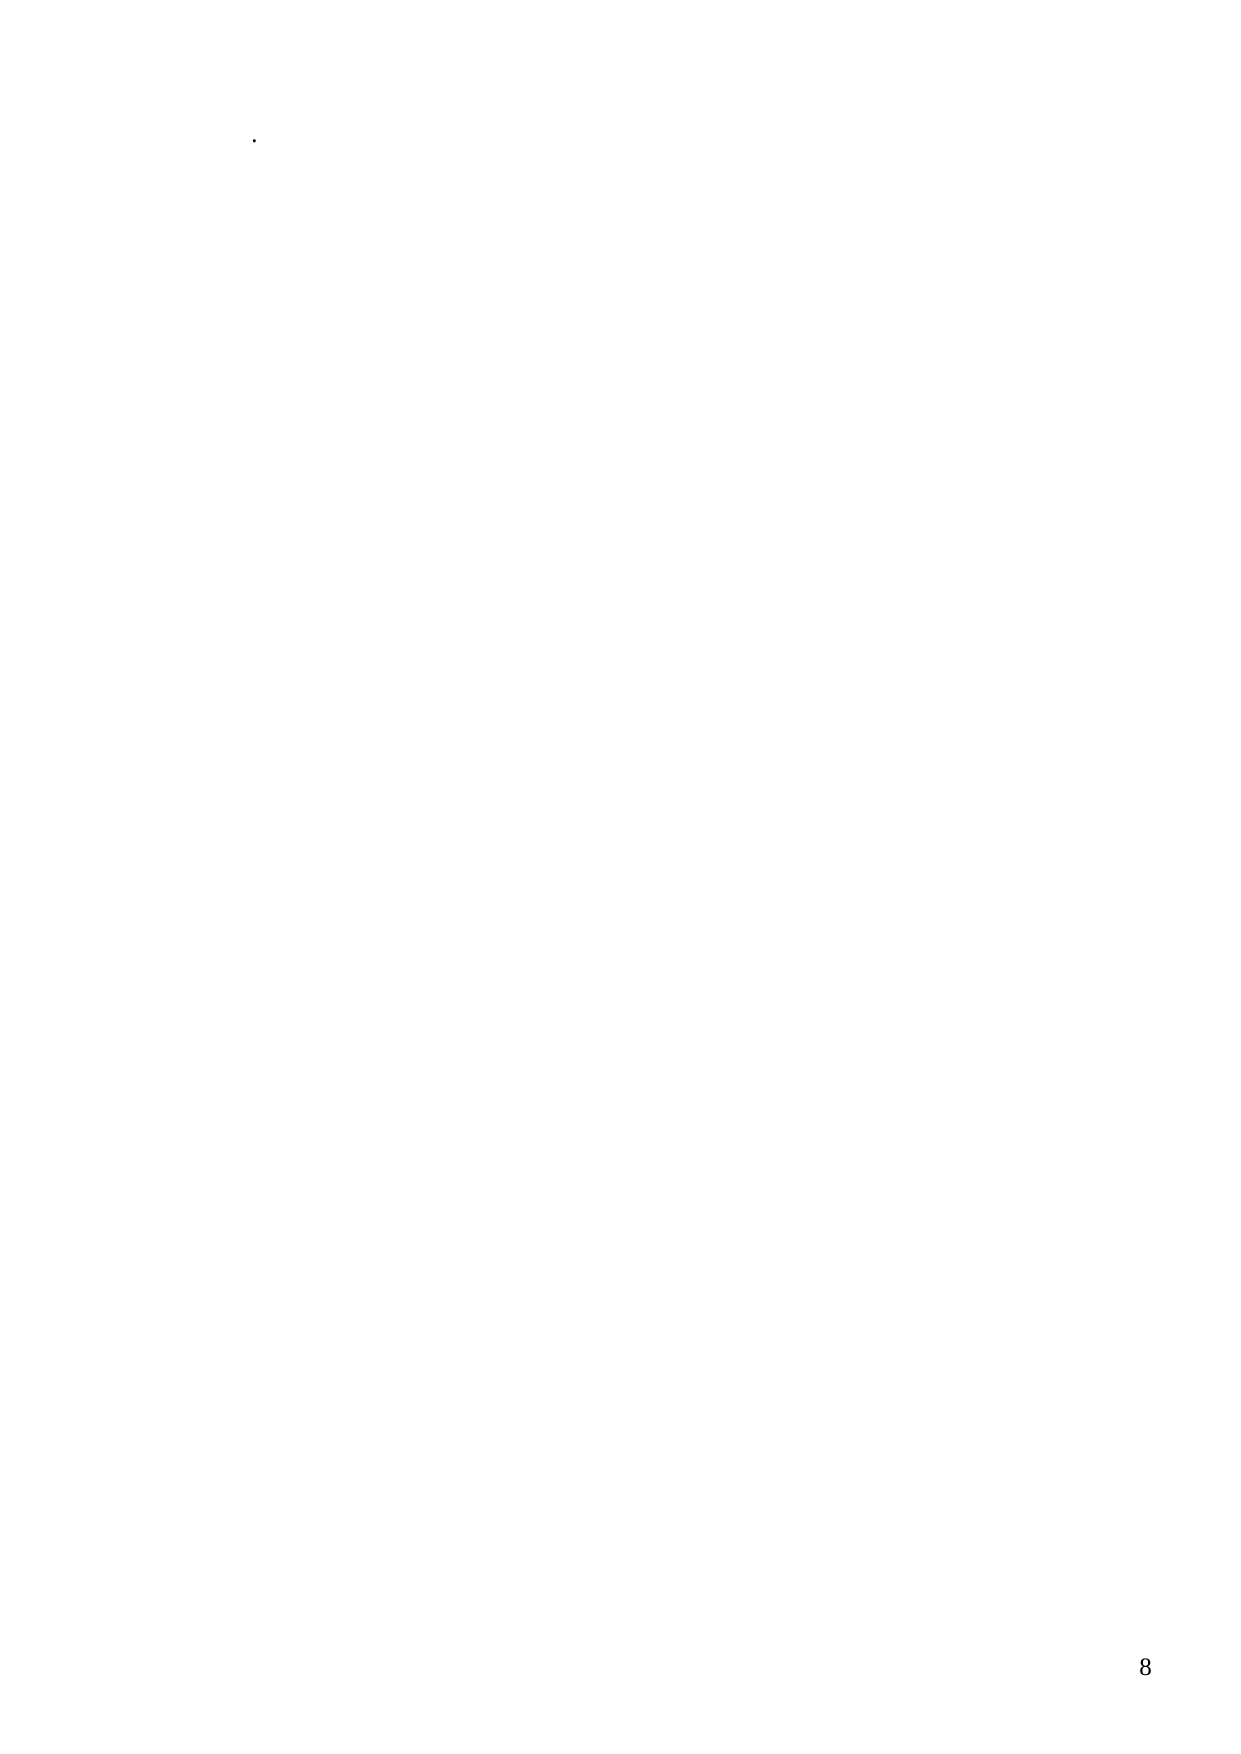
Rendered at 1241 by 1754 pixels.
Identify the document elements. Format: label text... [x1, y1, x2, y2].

text . [177, 118, 1152, 149]
